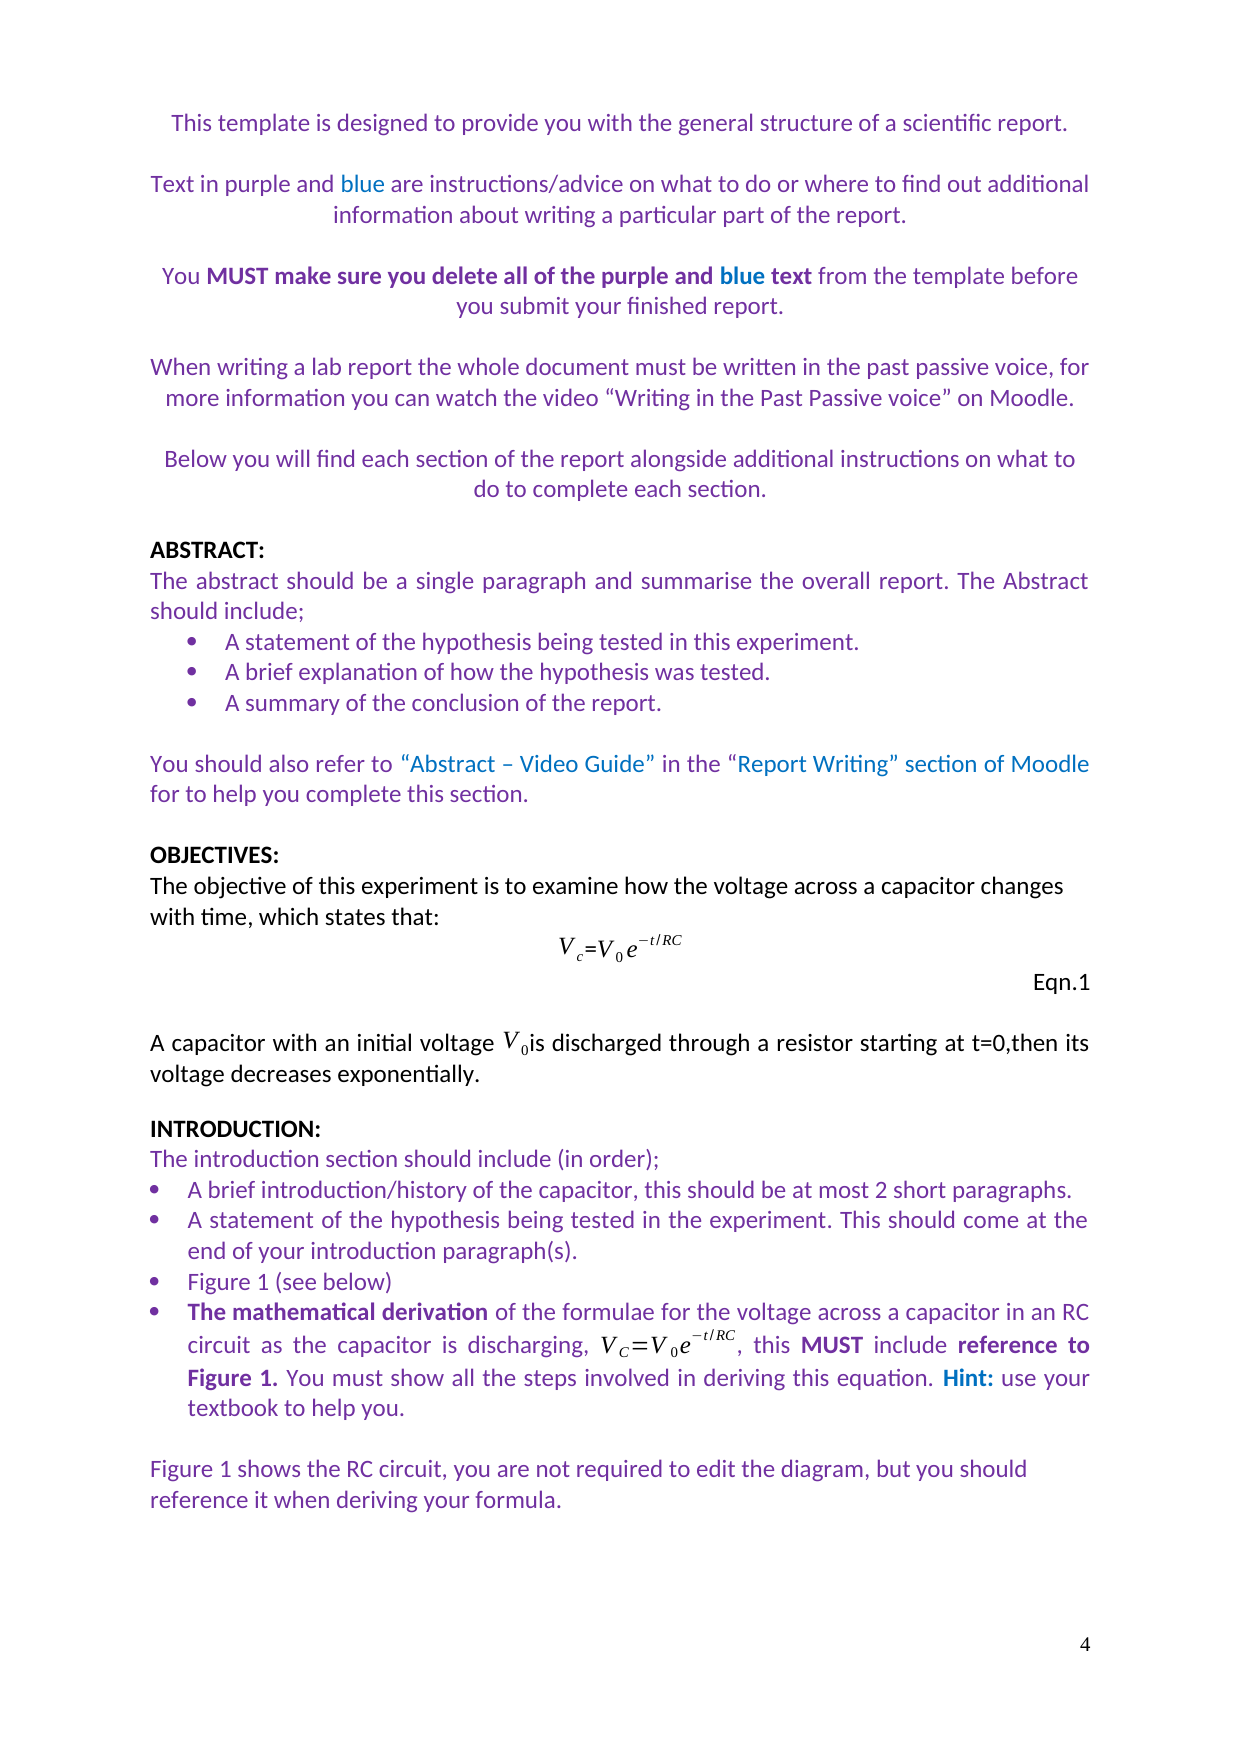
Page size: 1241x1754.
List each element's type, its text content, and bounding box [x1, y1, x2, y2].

text Below you will find each section of the report alongside additional instructions on what to do to complete each section. [150, 443, 1090, 504]
subtitle OBJECTIVES: [150, 840, 1090, 870]
subtitle Text in purple and blue are instructions/advice on what to do or where to find out additional information about writing a particular part of the report. [150, 168, 1090, 229]
text The introduction section should include (in order); [150, 1144, 1090, 1174]
subtitle This template is designed to provide you with the general structure of a scientific report. [150, 107, 1090, 138]
subtitle INTRODUCTION: [150, 1113, 1090, 1144]
text The objective of this experiment is to examine how the voltage across a capacitor changes with time, which states that: [150, 870, 1090, 931]
text = [150, 931, 1090, 966]
text Figure 1 shows the RC circuit, you are not required to edit the diagram, but you should reference it when deriving your formula. [150, 1453, 1090, 1514]
list The mathematical derivation of the formulae for the voltage across a capacitor in an RC circuit as the capacitor is discharging, , this MUST include reference to Figure 1. You must show all the steps involved in deriving this equation. Hint: use your textbook to help you. [150, 1296, 1090, 1423]
list A summary of the conclusion of the report. [187, 687, 1090, 718]
text Eqn.1 [150, 966, 1090, 997]
list A statement of the hypothesis being tested in this experiment. [187, 626, 1090, 657]
text When writing a lab report the whole document must be written in the past passive voice, for more information you can watch the video “Writing in the Past Passive voice” on Moodle. [150, 351, 1090, 412]
text A capacitor with an initial voltage is discharged through a resistor starting at t=0,then its voltage decreases exponentially. [150, 1027, 1090, 1089]
list Figure 1 (see below) [150, 1266, 1090, 1296]
list A brief explanation of how the hypothesis was tested. [187, 657, 1090, 687]
list A statement of the hypothesis being tested in the experiment. This should come at the end of your introduction paragraph(s). [150, 1205, 1090, 1266]
text The abstract should be a single paragraph and summarise the overall report. The Abstract should include; [150, 565, 1090, 626]
text You should also refer to “Abstract – Video Guide” in the “Report Writing” section of Moodle for to help you complete this section. [150, 748, 1090, 809]
list A brief introduction/history of the capacitor, this should be at most 2 short paragraphs. [150, 1174, 1090, 1205]
subtitle ABSTRACT: [150, 534, 1090, 565]
subtitle You MUST make sure you delete all of the purple and blue text from the template before you submit your finished report. [150, 260, 1090, 321]
